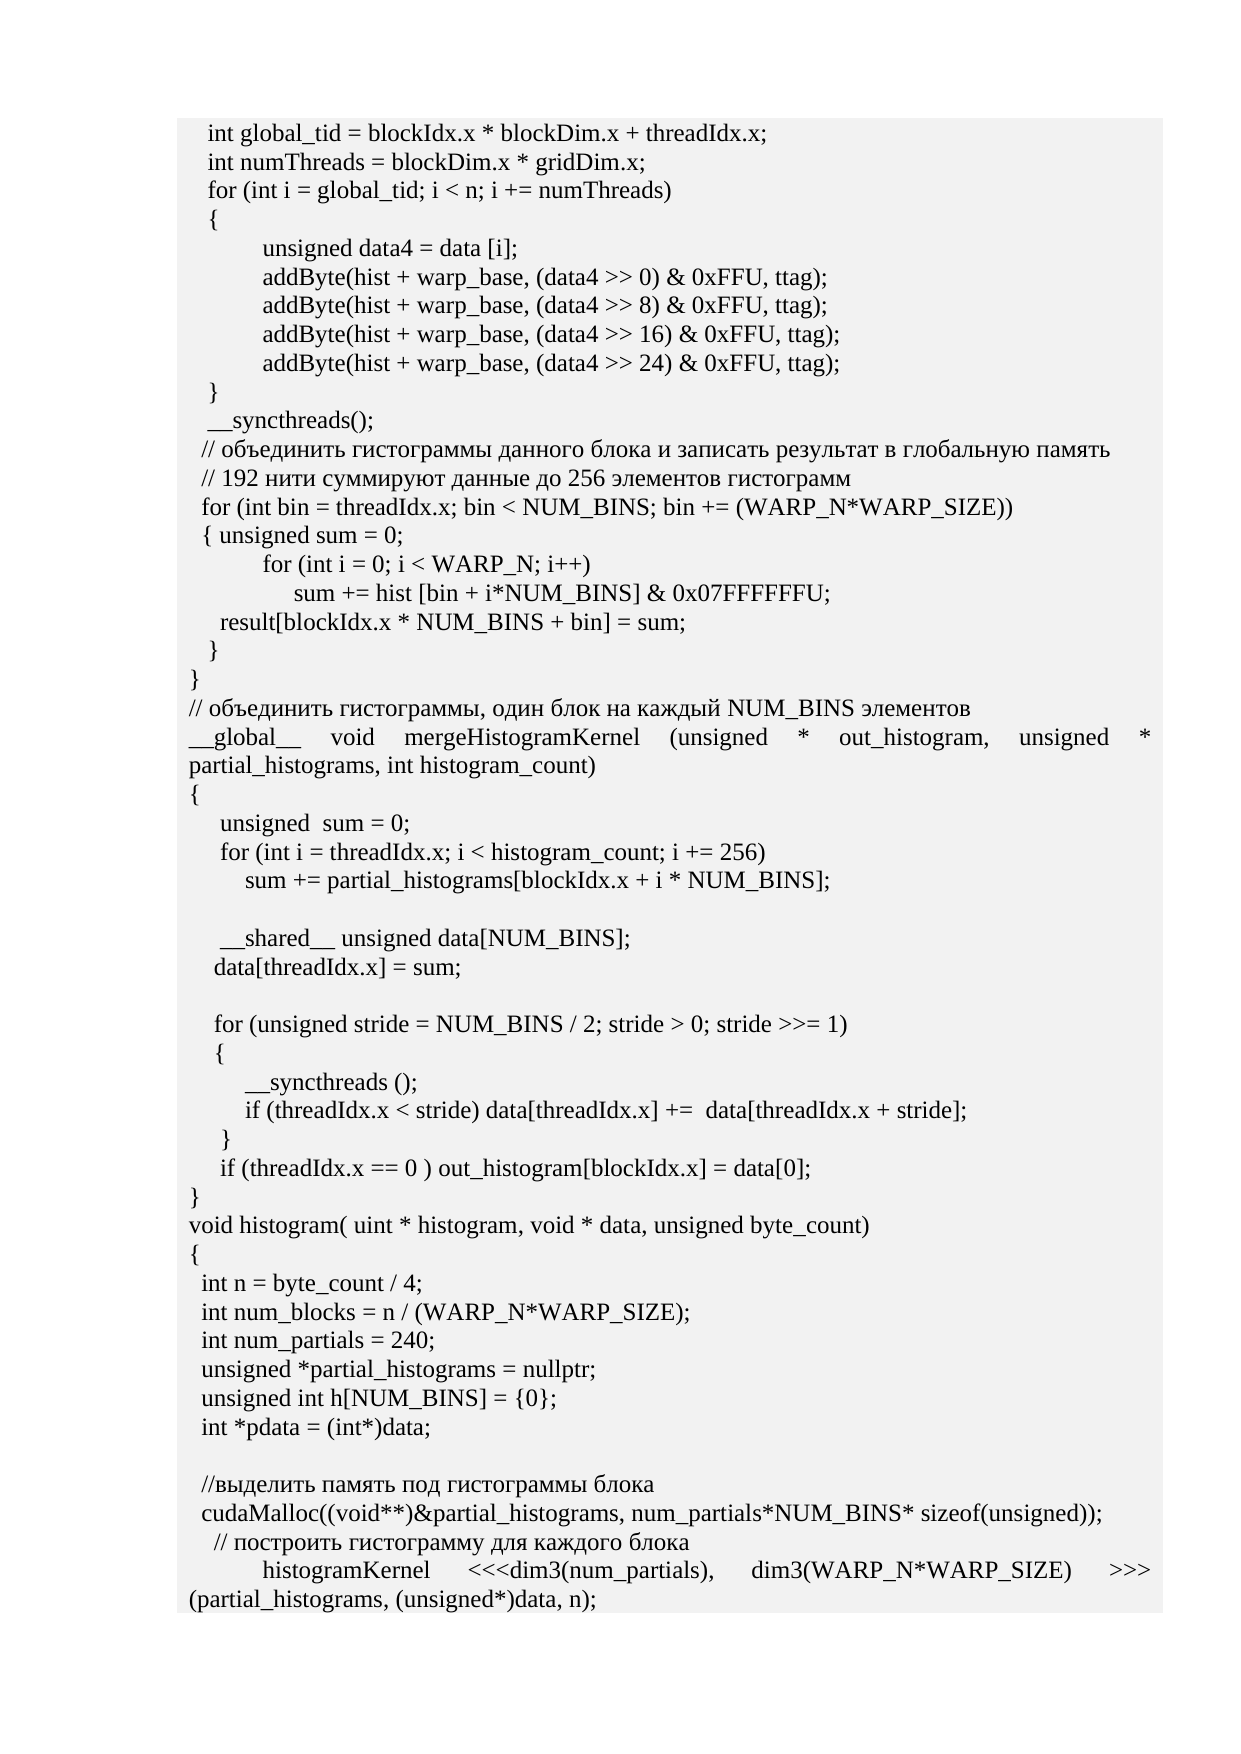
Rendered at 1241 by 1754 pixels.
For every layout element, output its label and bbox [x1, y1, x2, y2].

table_header [177, 118, 1163, 1613]
